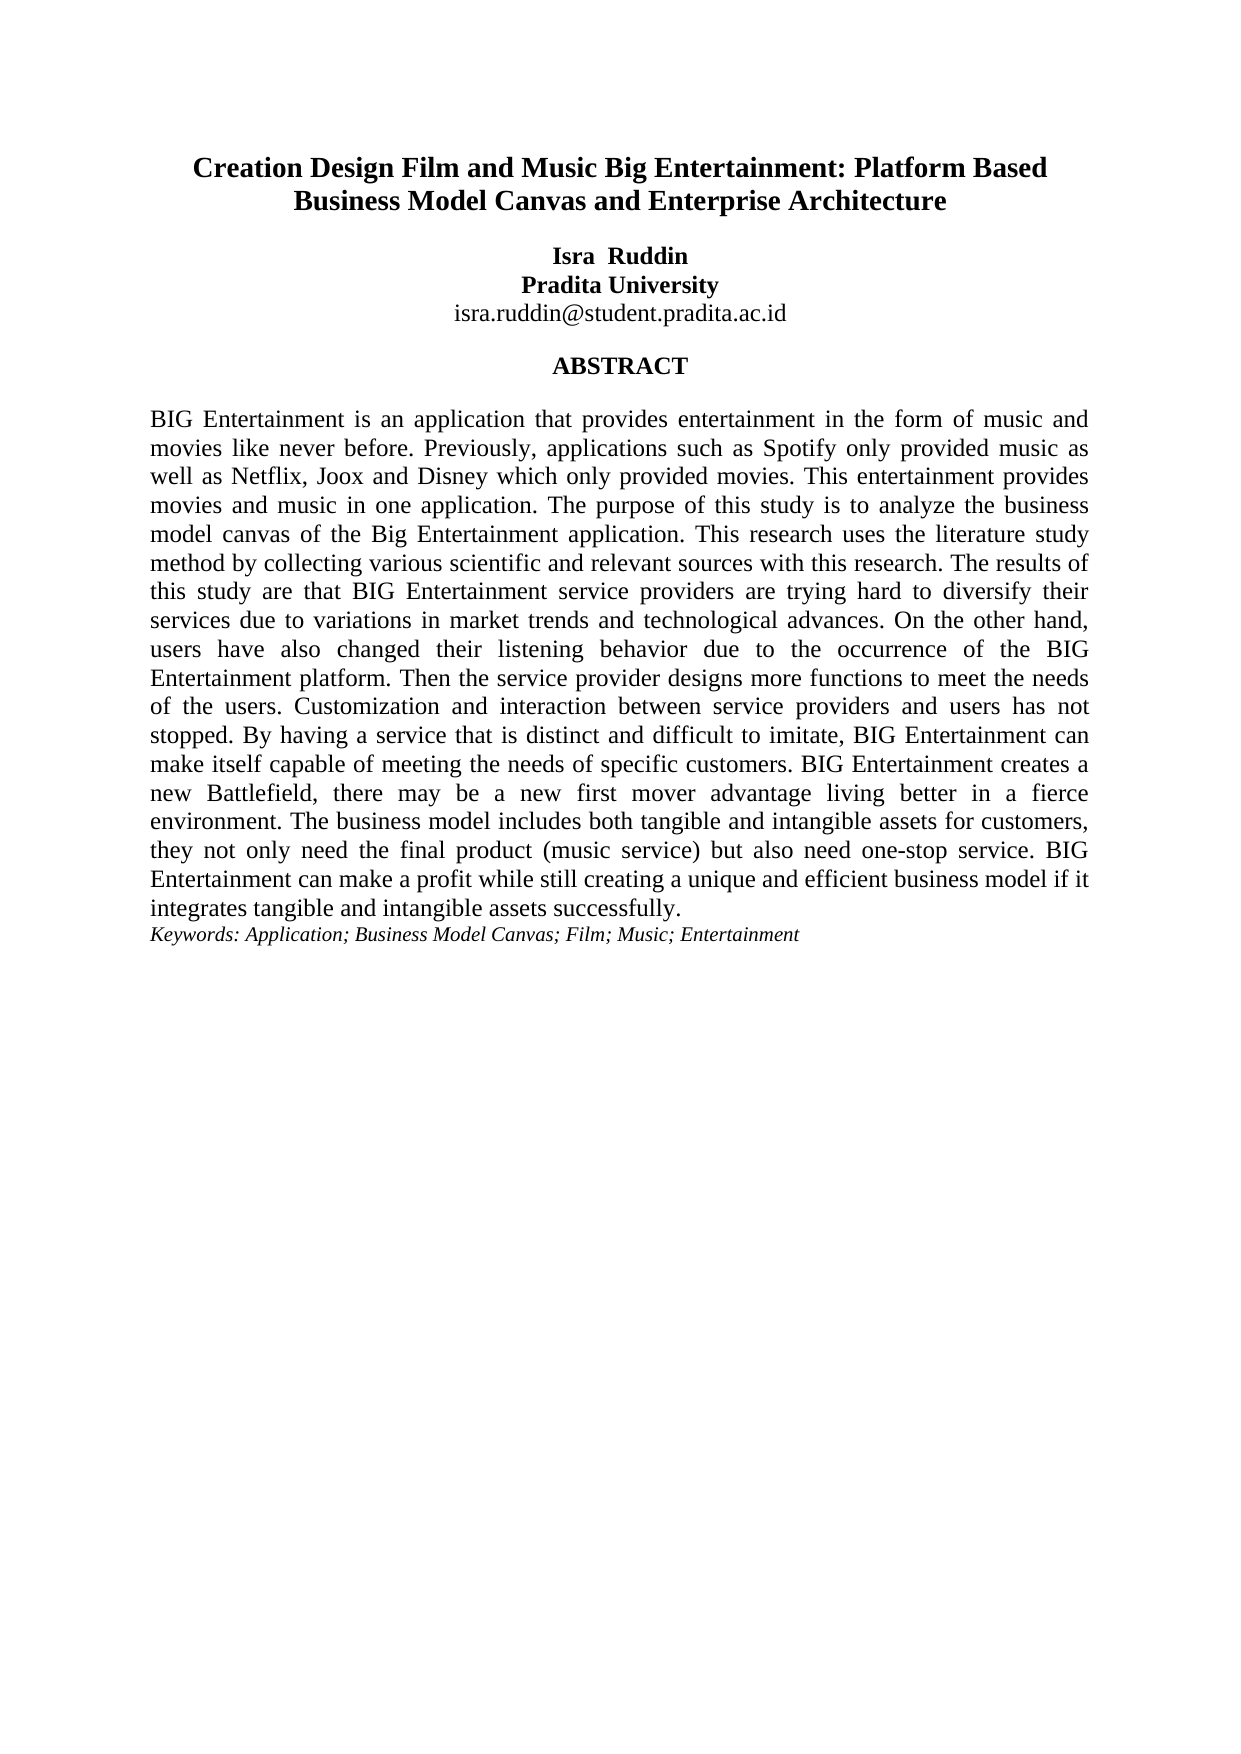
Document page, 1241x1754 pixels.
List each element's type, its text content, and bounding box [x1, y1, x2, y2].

text ABSTRACT [150, 351, 1090, 380]
text Pradita University [150, 270, 1090, 298]
text BIG Entertainment is an application that provides entertainment in the form of music and movies like never before. Previously, applications such as Spotify only provided music as well as Netflix, Joox and Disney which only provided movies. This entertainment provides movies and music in one application. The purpose of this study is to analyze the business model canvas of the Big Entertainment application. This research uses the literature study method by collecting various scientific and relevant sources with this research. The results of this study are that BIG Entertainment service providers are trying hard to diversify their services due to variations in market trends and technological advances. On the other hand, users have also changed their listening behavior due to the occurrence of the BIG Entertainment platform. Then the service provider designs more functions to meet the needs of the users. Customization and interaction between service providers and users has not stopped. By having a service that is distinct and difficult to imitate, BIG Entertainment can make itself capable of meeting the needs of specific customers. BIG Entertainment creates a new Battlefield, there may be a new first mover advantage living better in a fierce environment. The business model includes both tangible and intangible assets for customers, they not only need the final product (music service) but also need one-stop service. BIG Entertainment can make a profit while still creating a unique and efficient business model if it integrates tangible and intangible assets successfully. [150, 404, 1090, 921]
text isra.ruddin@student.pradita.ac.id [150, 298, 1090, 327]
text Keywords: Application; Business Model Canvas; Film; Music; Entertainment [150, 921, 1090, 946]
text Isra Ruddin [150, 241, 1090, 270]
text Creation Design Film and Music Big Entertainment: Platform Based Business Model Canvas and Enterprise Architecture [150, 150, 1090, 217]
